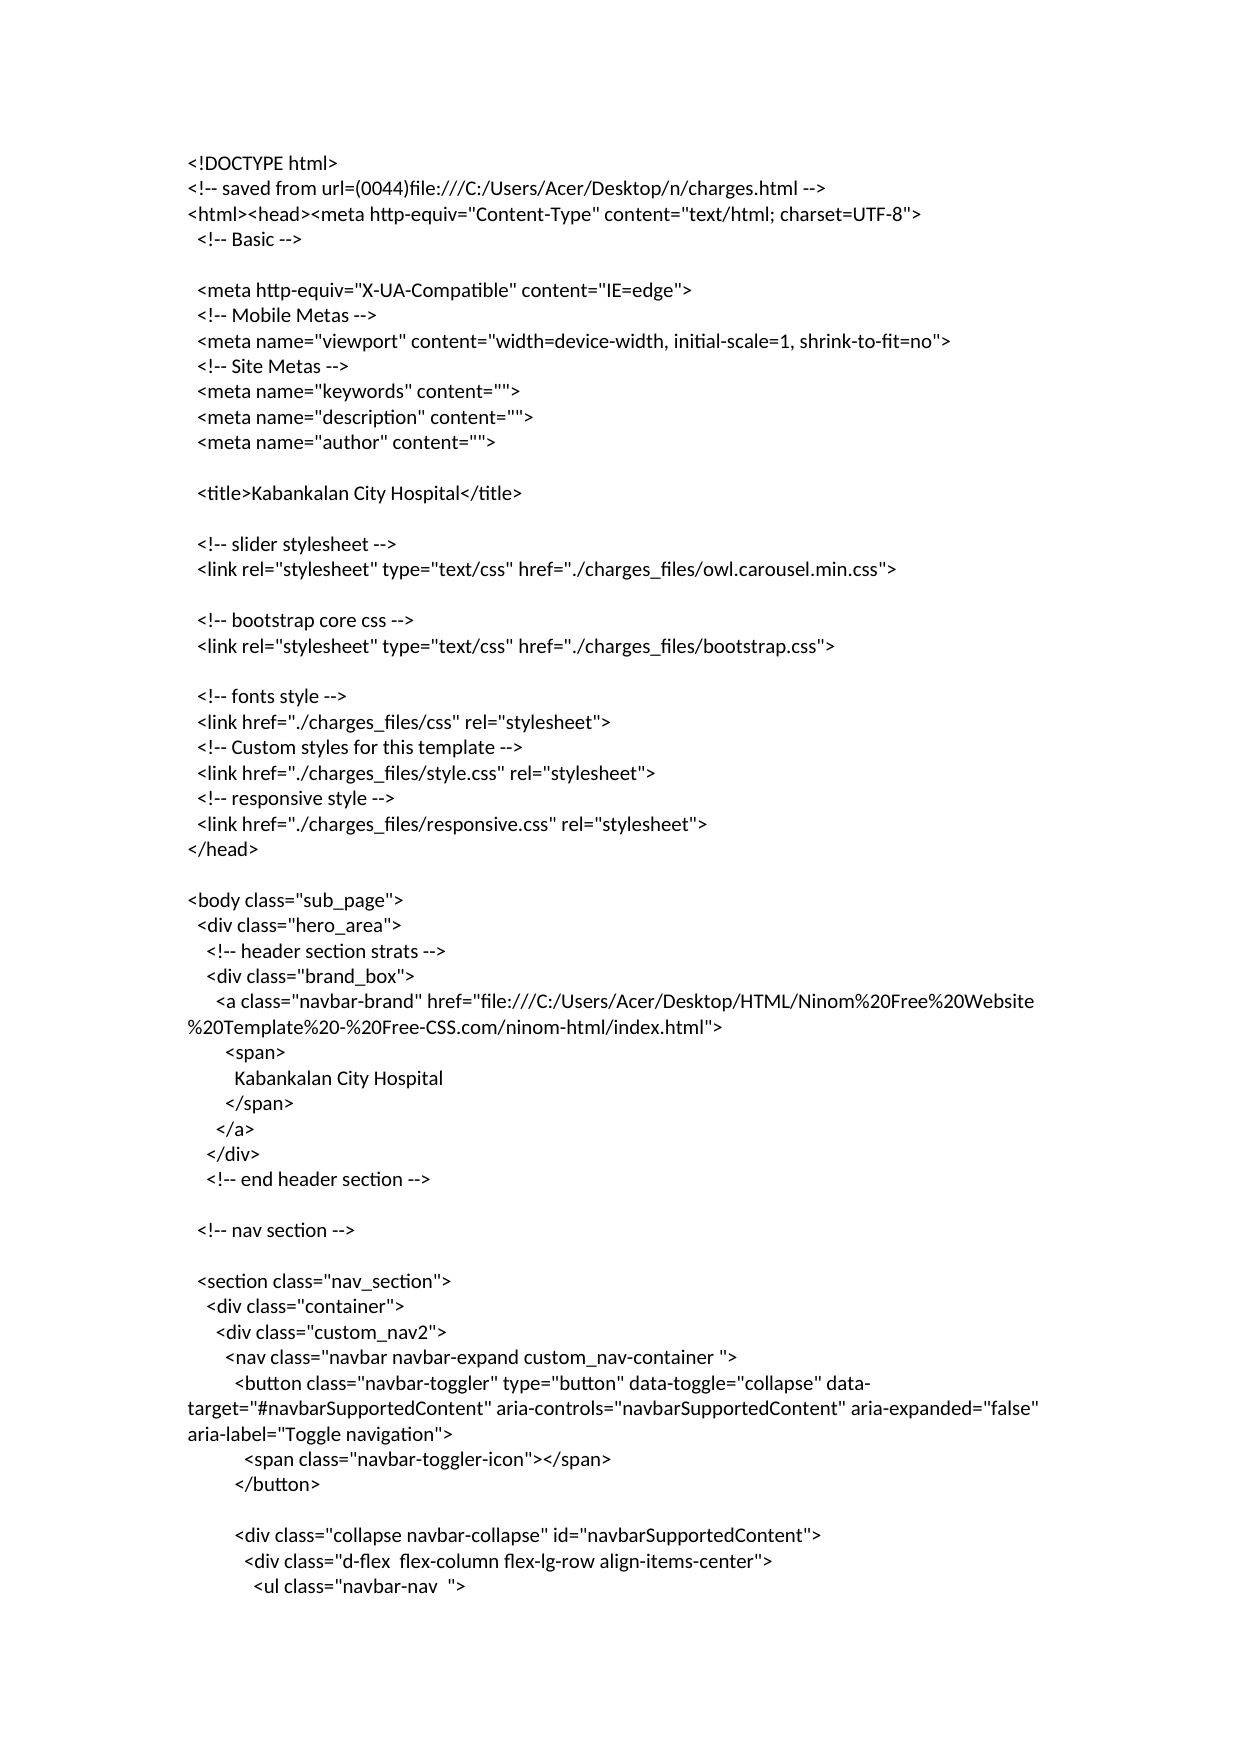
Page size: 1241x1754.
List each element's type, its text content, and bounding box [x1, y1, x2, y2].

text <!DOCTYPE html> [187, 150, 1053, 175]
text <meta name="viewport" content="width=device-width, initial-scale=1, shrink-to-fit=no"> [187, 328, 1053, 353]
text Kabankalan City Hospital [187, 1065, 1053, 1090]
text <a class="navbar-brand" href="file:///C:/Users/Acer/Desktop/HTML/Ninom%20Free%20Website%20Template%20-%20Free-CSS.com/ninom-html/index.html"> [187, 989, 1053, 1039]
text <title>Kabankalan City Hospital</title> [187, 480, 1053, 506]
text <nav class="navbar navbar-expand custom_nav-container "> [187, 1344, 1053, 1370]
text <link href="./charges_files/style.css" rel="stylesheet"> [187, 760, 1053, 785]
text <!-- Mobile Metas --> [187, 302, 1053, 328]
text </button> [187, 1472, 1053, 1497]
text </a> [187, 1116, 1053, 1141]
text <!-- nav section --> [187, 1217, 1053, 1243]
text </span> [187, 1090, 1053, 1116]
text <link href="./charges_files/responsive.css" rel="stylesheet"> [187, 811, 1053, 836]
text <!-- Site Metas --> [187, 353, 1053, 379]
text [187, 1522, 1053, 1548]
text <!-- fonts style --> [187, 684, 1053, 709]
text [187, 1548, 1053, 1573]
text <!-- end header section --> [187, 1167, 1053, 1192]
text <div class="custom_nav2"> [187, 1319, 1053, 1344]
text <link rel="stylesheet" type="text/css" href="./charges_files/owl.carousel.min.css"> [187, 557, 1053, 582]
text <!-- saved from url=(0044)file:///C:/Users/Acer/Desktop/n/charges.html --> [187, 175, 1053, 201]
text <div class="hero_area"> [187, 912, 1053, 938]
text <!-- Custom styles for this template --> [187, 734, 1053, 760]
text <div class="container"> [187, 1294, 1053, 1319]
text <!-- bootstrap core css --> [187, 607, 1053, 633]
text <link href="./charges_files/css" rel="stylesheet"> [187, 709, 1053, 734]
text <button class="navbar-toggler" type="button" data-toggle="collapse" data-target="#navbarSupportedContent" aria-controls="navbarSupportedContent" aria-expanded="false" aria-label="Toggle navigation"> [187, 1370, 1053, 1446]
text </div> [187, 1141, 1053, 1167]
text <section class="nav_section"> [187, 1268, 1053, 1294]
text <!-- slider stylesheet --> [187, 531, 1053, 557]
text <span class="navbar-toggler-icon"></span> [187, 1446, 1053, 1472]
text <html><head><meta http-equiv="Content-Type" content="text/html; charset=UTF-8"> [187, 201, 1053, 226]
text <meta name="description" content=""> [187, 404, 1053, 429]
text <!-- responsive style --> [187, 785, 1053, 811]
text <meta http-equiv="X-UA-Compatible" content="IE=edge"> [187, 277, 1053, 302]
text </head> [187, 836, 1053, 862]
text <!-- Basic --> [187, 226, 1053, 252]
text <meta name="keywords" content=""> [187, 379, 1053, 404]
text <span> [187, 1039, 1053, 1065]
text <meta name="author" content=""> [187, 429, 1053, 455]
text <ul class="navbar-nav "> [187, 1573, 1053, 1599]
text <!-- header section strats --> [187, 938, 1053, 963]
text <div class="brand_box"> [187, 963, 1053, 989]
text <link rel="stylesheet" type="text/css" href="./charges_files/bootstrap.css"> [187, 633, 1053, 658]
text <body class="sub_page"> [187, 887, 1053, 912]
